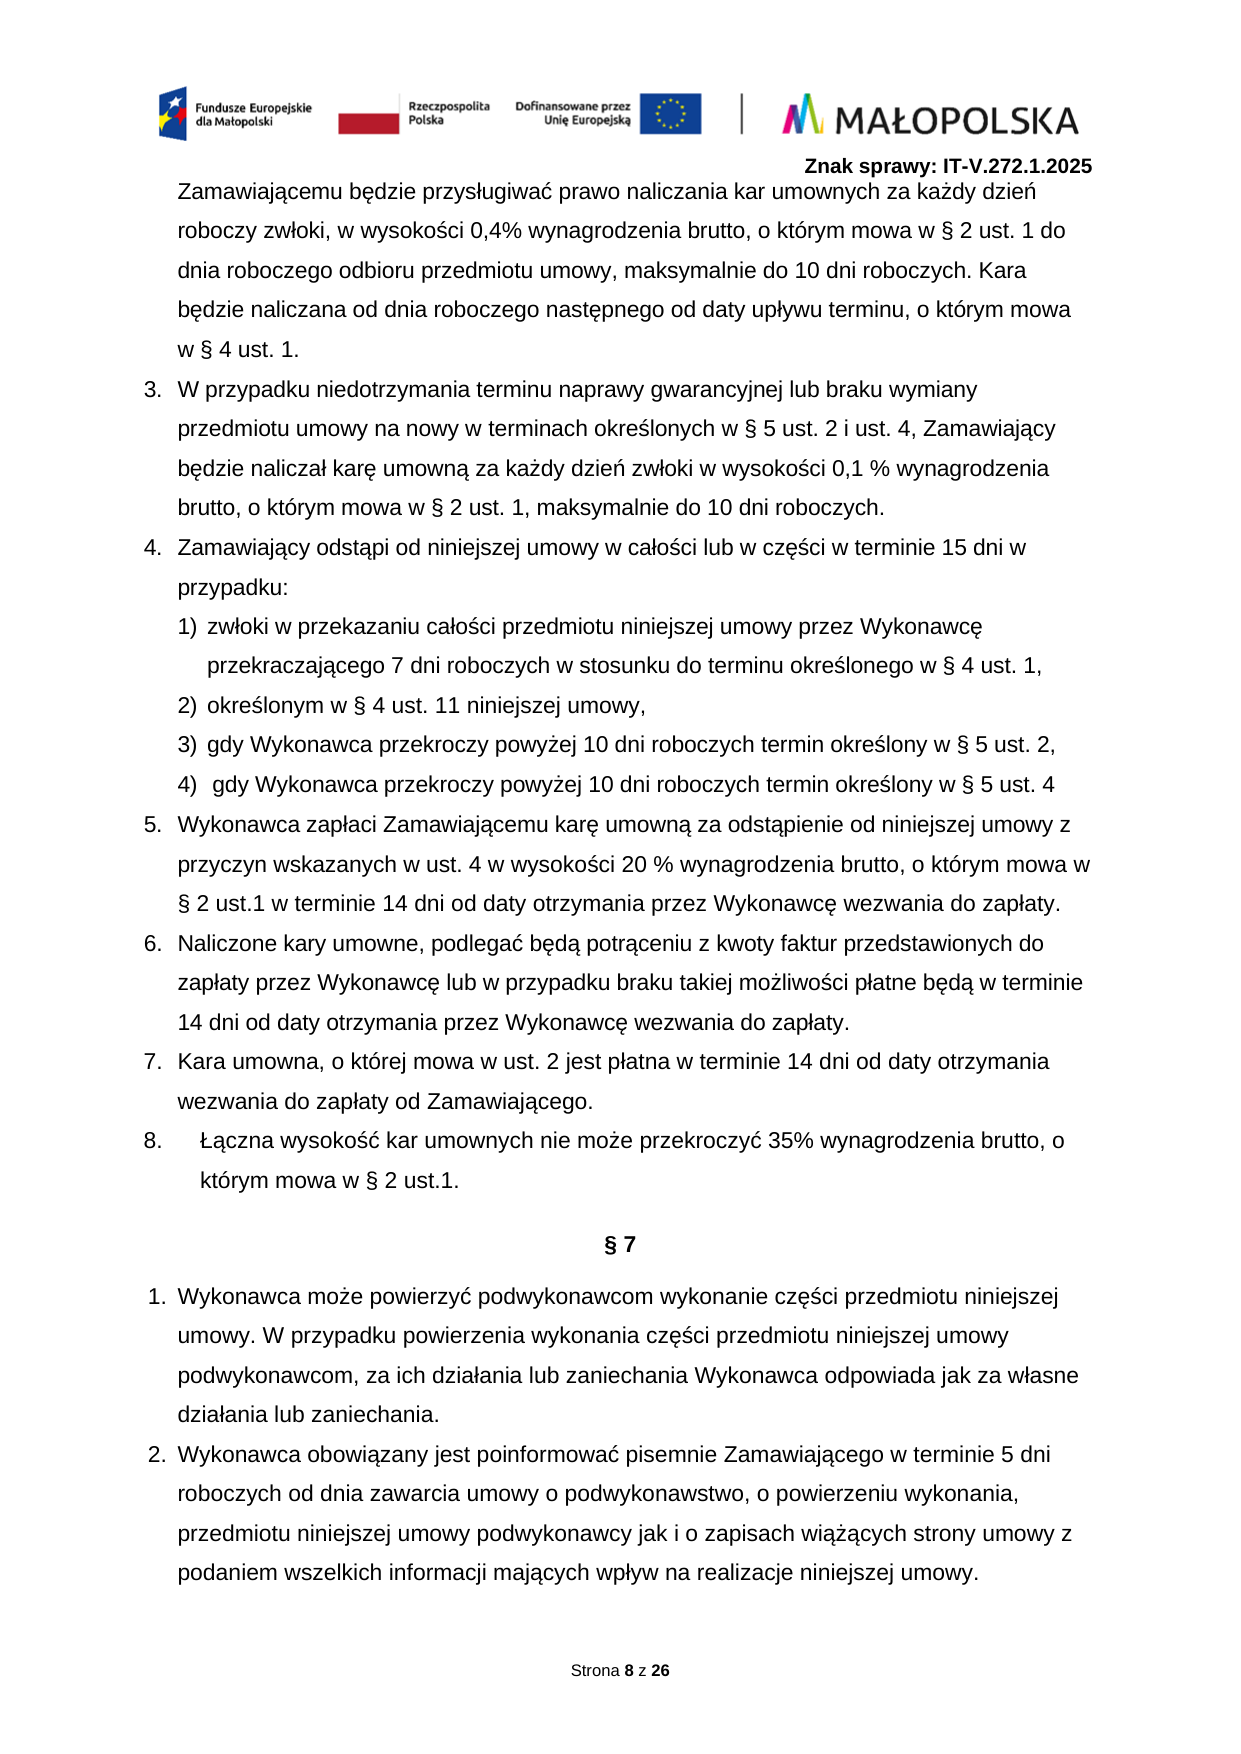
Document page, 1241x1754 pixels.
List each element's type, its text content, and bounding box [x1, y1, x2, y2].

list W przypadku niedotrzymania terminu naprawy gwarancyjnej lub braku wymiany przedmiotu umowy na nowy w terminach określonych w § 5 ust. 2 i ust. 4, Zamawiający będzie naliczał karę umowną za każdy dzień zwłoki w wysokości 0,1 % wynagrodzenia brutto, o którym mowa w § 2 ust. 1, maksymalnie do 10 dni roboczych. [162, 376, 1092, 520]
picture [147, 73, 1093, 154]
list Kara umowna, o której mowa w ust. 2 jest płatna w terminie 14 dni od daty otrzymania wezwania do zapłaty od Zamawiającego. [162, 1048, 1092, 1114]
list Wykonawca obowiązany jest poinformować pisemnie Zamawiającego w terminie 5 dni roboczych od dnia zawarcia umowy o podwykonawstwo, o powierzeniu wykonania, przedmiotu niniejszej umowy podwykonawcy jak i o zapisach wiążących strony umowy z podaniem wszelkich informacji mających wpływ na realizacje niniejszej umowy. [148, 1441, 1092, 1586]
subtitle § 7 [148, 1231, 1092, 1257]
list określonym w § 4 ust. 11 niniejszej umowy, [177, 692, 1092, 718]
list Wykonawca zapłaci Zamawiającemu karę umowną za odstąpienie od niniejszej umowy z przyczyn wskazanych w ust. 4 w wysokości 20 % wynagrodzenia brutto, o którym mowa w § 2 ust.1 w terminie 14 dni od daty otrzymania przez Wykonawcę wezwania do zapłaty. [162, 811, 1092, 917]
list Wykonawca może powierzyć podwykonawcom wykonanie części przedmiotu niniejszej umowy. W przypadku powierzenia wykonania części przedmiotu niniejszej umowy podwykonawcom, za ich działania lub zaniechania Wykonawca odpowiada jak za własne działania lub zaniechania. [148, 1283, 1092, 1428]
list Łączna wysokość kar umownych nie może przekroczyć 35% wynagrodzenia brutto, o którym mowa w § 2 ust.1. [162, 1127, 1092, 1193]
list Naliczone kary umowne, podlegać będą potrąceniu z kwoty faktur przedstawionych do zapłaty przez Wykonawcę lub w przypadku braku takiej możliwości płatne będą w terminie 14 dni od daty otrzymania przez Wykonawcę wezwania do zapłaty. [162, 930, 1092, 1035]
list gdy Wykonawca przekroczy powyżej 10 dni roboczych termin określony w § 5 ust. 2, [177, 731, 1092, 758]
list gdy Wykonawca przekroczy powyżej 10 dni roboczych termin określony w § 5 ust. 4 [177, 771, 1092, 797]
list Zamawiający odstąpi od niniejszej umowy w całości lub w części w terminie 15 dni w przypadku: [162, 534, 1092, 600]
list zwłoki w przekazaniu całości przedmiotu niniejszej umowy przez Wykonawcę przekraczającego 7 dni roboczych w stosunku do terminu określonego w § 4 ust. 1, [177, 613, 1092, 679]
